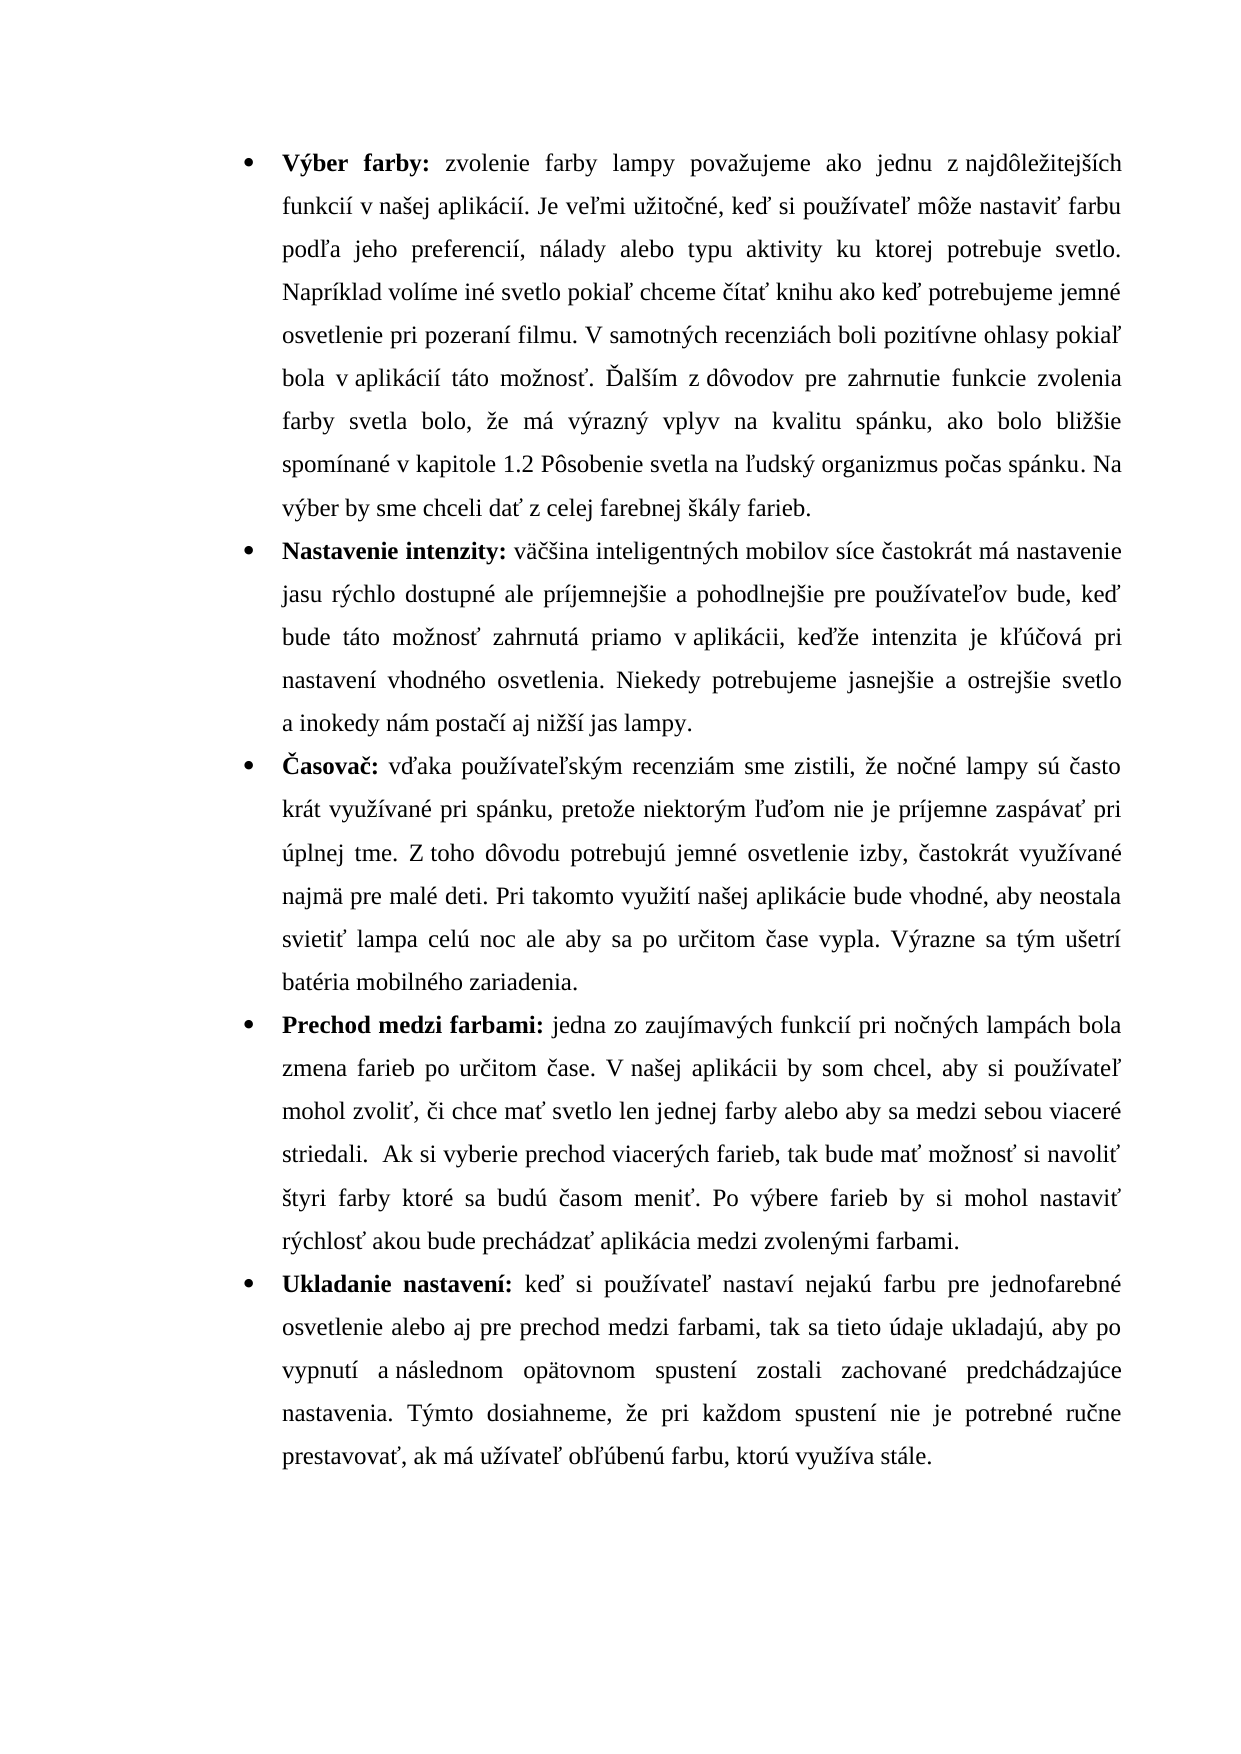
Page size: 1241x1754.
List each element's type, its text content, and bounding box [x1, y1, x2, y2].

list Časovač: vďaka používateľským recenziám sme zistili, že nočné lampy sú často krát využívané pri spánku, pretože niektorým ľuďom nie je príjemne zaspávať pri úplnej tme. Z toho dôvodu potrebujú jemné osvetlenie izby, častokrát využívané najmä pre malé deti. Pri takomto využití našej aplikácie bude vhodné, aby neostala svietiť lampa celú noc ale aby sa po určitom čase vypla. Výrazne sa tým ušetrí batéria mobilného zariadenia. [244, 751, 1122, 996]
list Nastavenie intenzity: väčšina inteligentných mobilov síce častokrát má nastavenie jasu rýchlo dostupné ale príjemnejšie a pohodlnejšie pre používateľov bude, keď bude táto možnosť zahrnutá priamo v aplikácii, keďže intenzita je kľúčová pri nastavení vhodného osvetlenia. Niekedy potrebujeme jasnejšie a ostrejšie svetlo a inokedy nám postačí aj nižší jas lampy. [244, 536, 1122, 737]
list Prechod medzi farbami: jedna zo zaujímavých funkcií pri nočných lampách bola zmena farieb po určitom čase. V našej aplikácii by som chcel, aby si používateľ mohol zvoliť, či chce mať svetlo len jednej farby alebo aby sa medzi sebou viaceré striedali. Ak si vyberie prechod viacerých farieb, tak bude mať možnosť si navoliť štyri farby ktoré sa budú časom meniť. Po výbere farieb by si mohol nastaviť rýchlosť akou bude prechádzať aplikácia medzi zvolenými farbami. [244, 1010, 1122, 1254]
list Výber farby: zvolenie farby lampy považujeme ako jednu z najdôležitejších funkcií v našej aplikácií. Je veľmi užitočné, keď si používateľ môže nastaviť farbu podľa jeho preferencií, nálady alebo typu aktivity ku ktorej potrebuje svetlo. Napríklad volíme iné svetlo pokiaľ chceme čítať knihu ako keď potrebujeme jemné osvetlenie pri pozeraní filmu. V samotných recenziách boli pozitívne ohlasy pokiaľ bola v aplikácií táto možnosť. Ďalším z dôvodov pre zahrnutie funkcie zvolenia farby svetla bolo, že má výrazný vplyv na kvalitu spánku, ako bolo bližšie spomínané v kapitole 1.2 Pôsobenie svetla na ľudský organizmus počas spánku. Na výber by sme chceli dať z celej farebnej škály farieb. [244, 148, 1122, 521]
